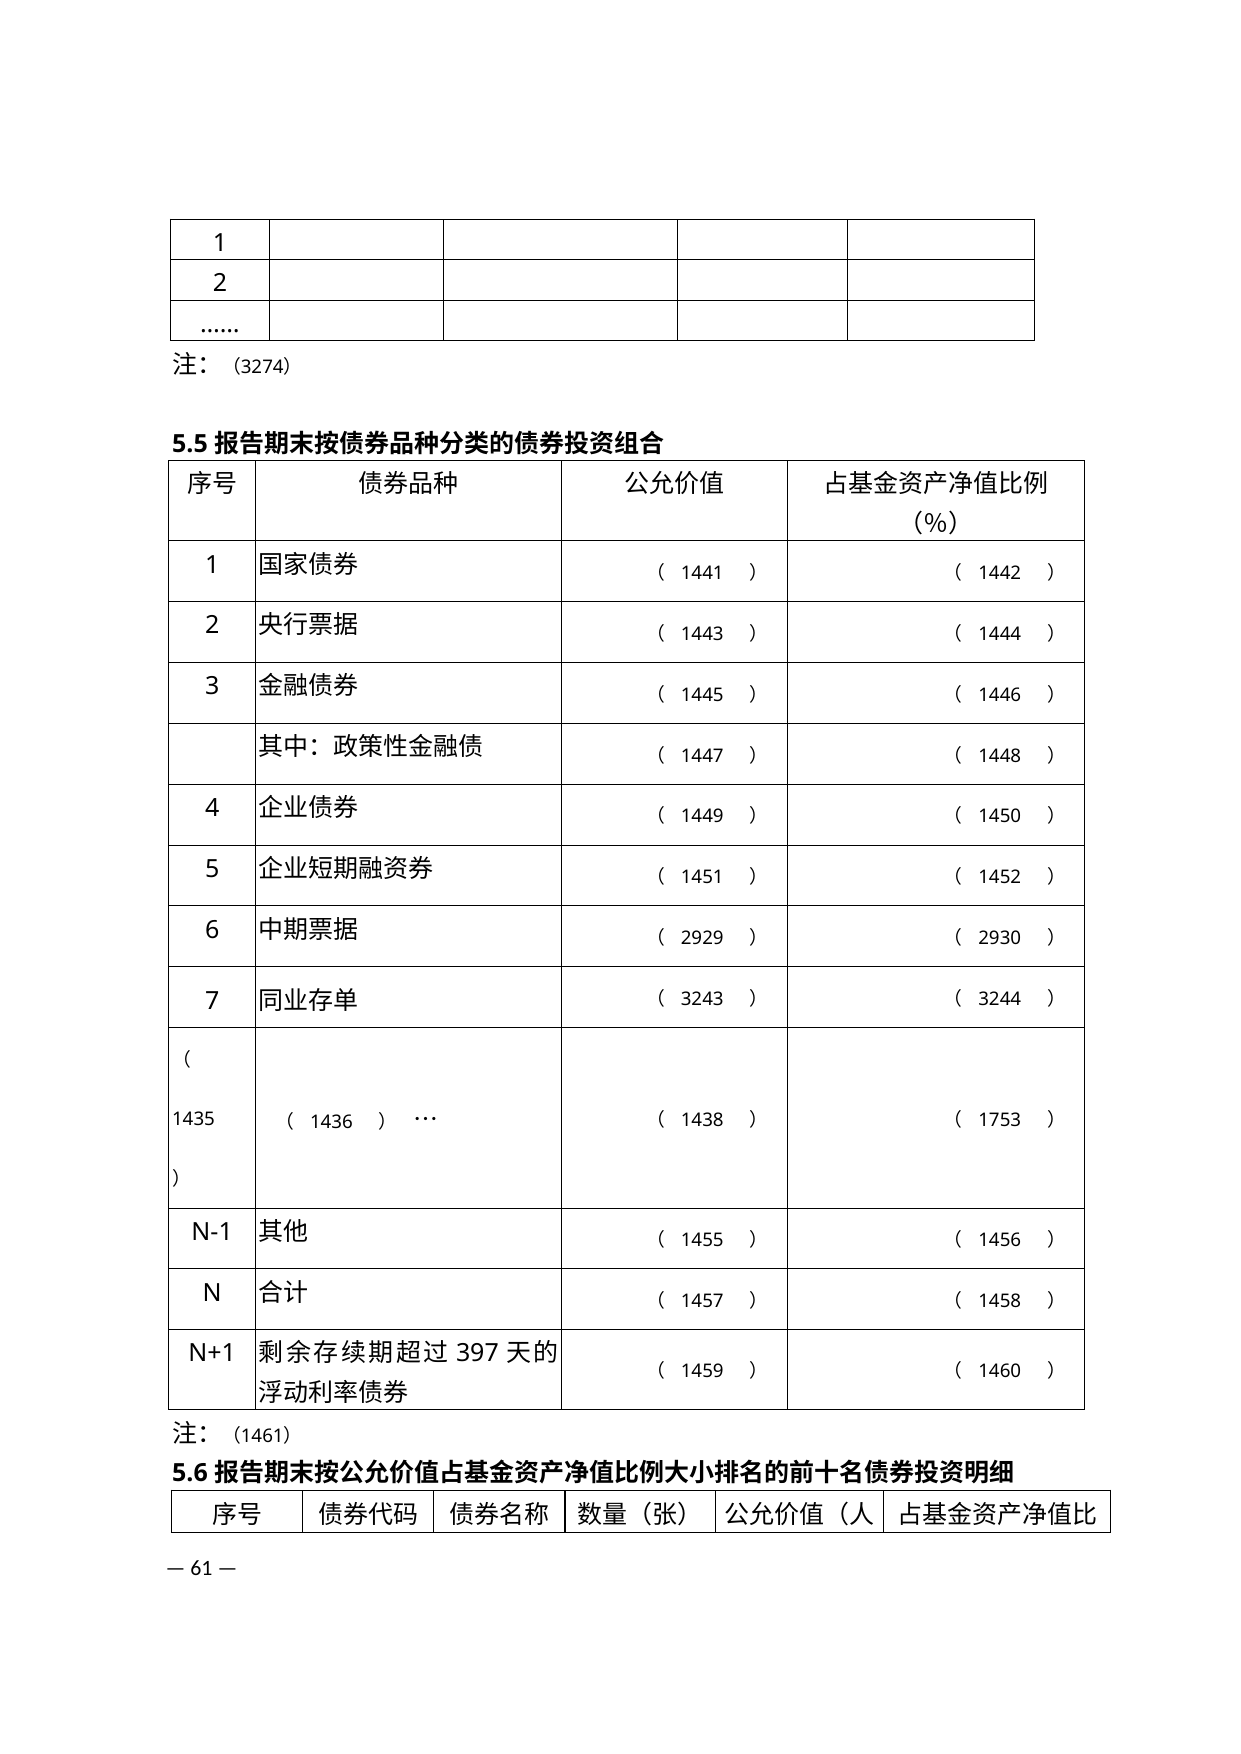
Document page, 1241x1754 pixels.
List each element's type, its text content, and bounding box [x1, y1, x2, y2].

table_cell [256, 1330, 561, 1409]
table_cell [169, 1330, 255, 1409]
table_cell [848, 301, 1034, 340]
text 注：（3274） [172, 341, 1068, 381]
text 5.6 报告期末按公允价值占基金资产净值比例大小排名的前十名债券投资明细 [172, 1450, 1068, 1489]
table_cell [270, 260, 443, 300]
text 注：（1461） [172, 1410, 1068, 1450]
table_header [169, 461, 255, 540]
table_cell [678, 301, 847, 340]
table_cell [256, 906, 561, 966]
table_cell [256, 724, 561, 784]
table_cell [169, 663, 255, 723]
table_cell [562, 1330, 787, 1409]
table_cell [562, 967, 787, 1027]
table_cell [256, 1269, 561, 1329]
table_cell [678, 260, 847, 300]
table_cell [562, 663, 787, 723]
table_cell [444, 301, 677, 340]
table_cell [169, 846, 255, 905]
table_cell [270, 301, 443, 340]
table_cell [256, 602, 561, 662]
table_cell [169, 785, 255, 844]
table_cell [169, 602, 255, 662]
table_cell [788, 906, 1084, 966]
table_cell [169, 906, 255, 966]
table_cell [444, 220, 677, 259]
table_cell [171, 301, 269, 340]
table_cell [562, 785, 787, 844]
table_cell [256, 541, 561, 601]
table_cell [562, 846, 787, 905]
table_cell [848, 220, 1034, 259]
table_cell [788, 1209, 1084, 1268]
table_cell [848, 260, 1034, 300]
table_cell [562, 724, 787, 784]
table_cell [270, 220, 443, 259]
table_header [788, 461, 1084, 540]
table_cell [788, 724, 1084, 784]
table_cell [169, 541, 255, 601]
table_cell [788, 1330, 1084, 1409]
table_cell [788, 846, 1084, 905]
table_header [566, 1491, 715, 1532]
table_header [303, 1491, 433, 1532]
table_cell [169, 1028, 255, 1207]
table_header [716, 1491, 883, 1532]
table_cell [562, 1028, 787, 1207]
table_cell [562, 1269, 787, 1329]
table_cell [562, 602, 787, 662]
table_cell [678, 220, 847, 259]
text 5.5 报告期末按债券品种分类的债券投资组合 [172, 421, 1068, 460]
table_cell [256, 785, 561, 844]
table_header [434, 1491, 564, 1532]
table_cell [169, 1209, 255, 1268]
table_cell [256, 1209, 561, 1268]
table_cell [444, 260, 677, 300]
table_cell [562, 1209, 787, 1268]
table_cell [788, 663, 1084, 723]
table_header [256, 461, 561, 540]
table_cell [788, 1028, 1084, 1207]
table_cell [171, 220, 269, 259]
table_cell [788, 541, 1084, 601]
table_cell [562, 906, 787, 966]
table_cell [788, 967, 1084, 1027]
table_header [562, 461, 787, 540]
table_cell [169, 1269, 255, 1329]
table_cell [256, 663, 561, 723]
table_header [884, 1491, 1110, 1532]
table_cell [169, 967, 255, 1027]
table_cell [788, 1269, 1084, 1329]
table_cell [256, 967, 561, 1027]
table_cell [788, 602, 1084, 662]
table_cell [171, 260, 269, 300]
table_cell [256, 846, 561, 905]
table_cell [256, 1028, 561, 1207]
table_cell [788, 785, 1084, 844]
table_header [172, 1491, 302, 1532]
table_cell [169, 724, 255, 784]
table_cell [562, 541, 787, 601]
